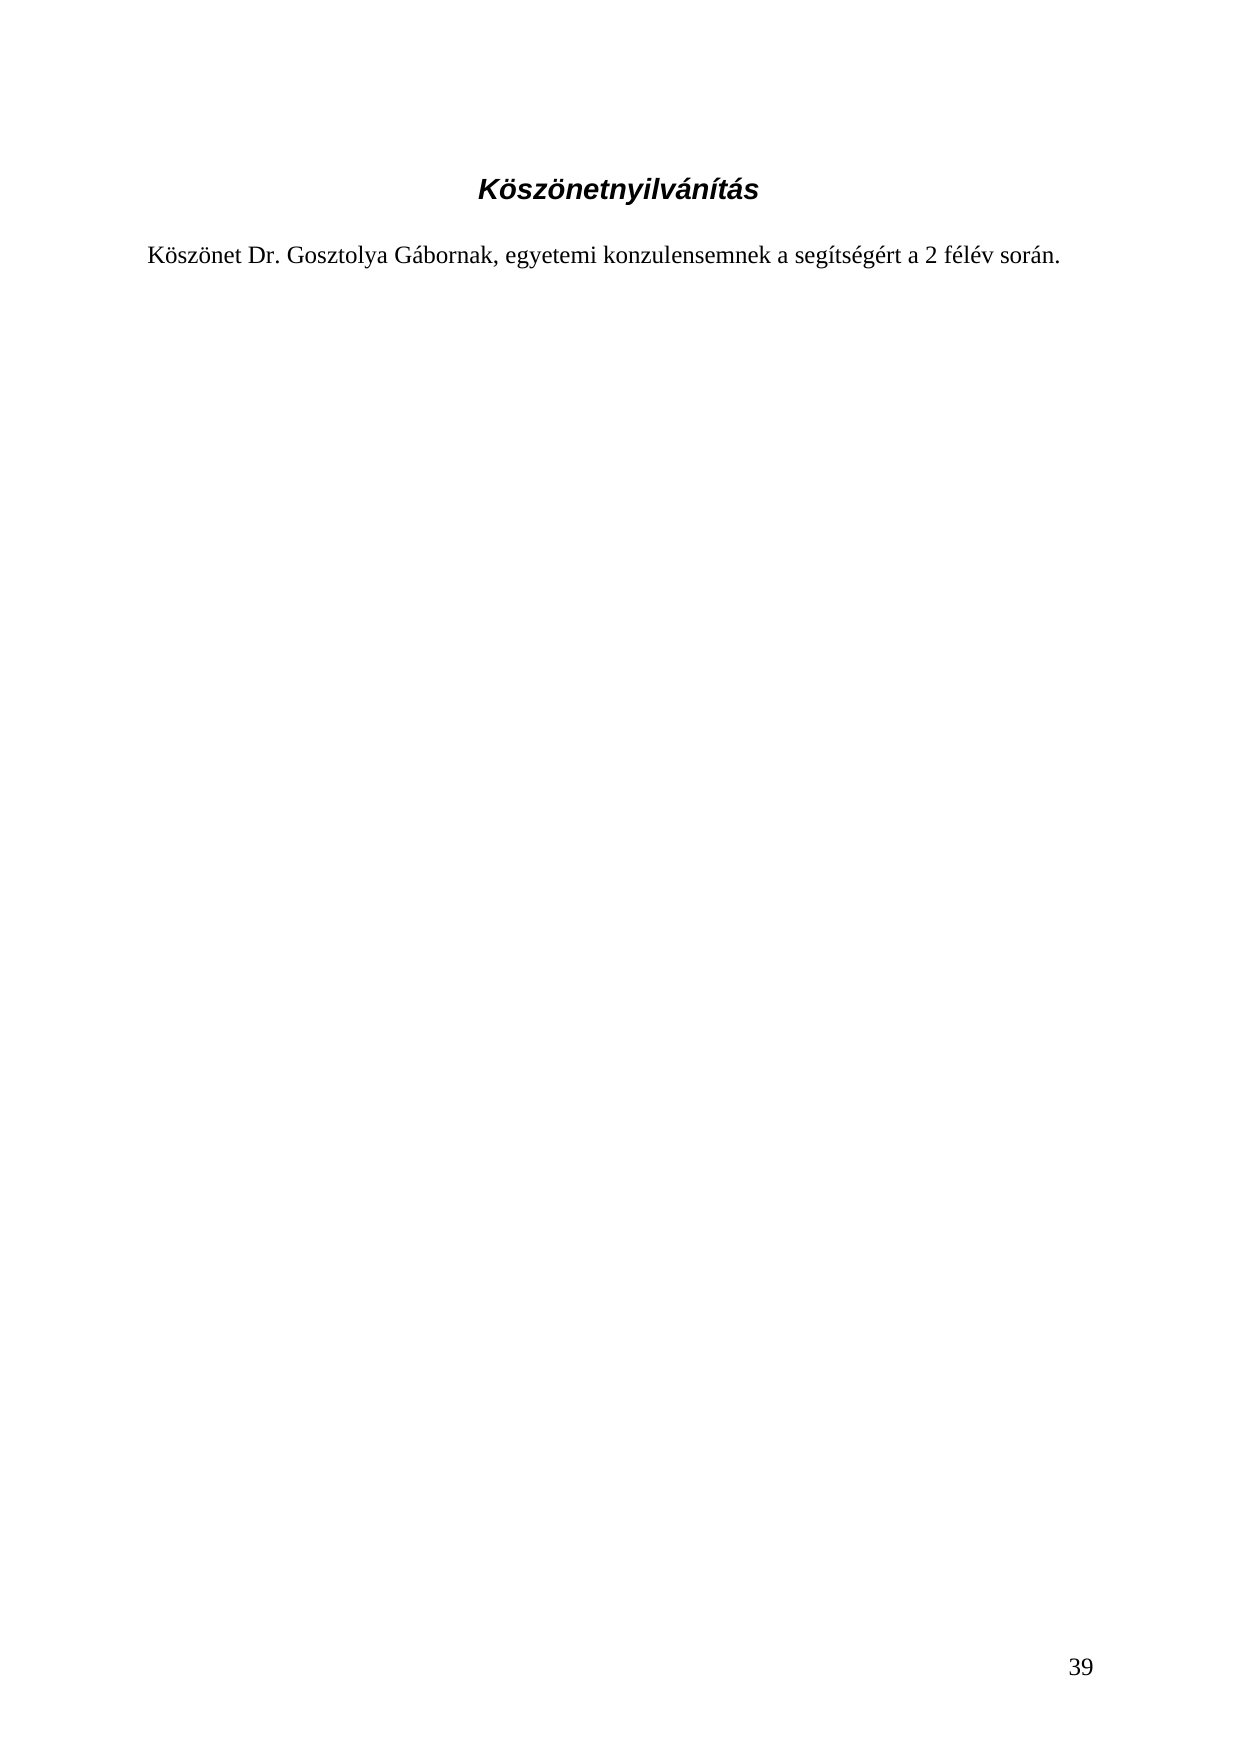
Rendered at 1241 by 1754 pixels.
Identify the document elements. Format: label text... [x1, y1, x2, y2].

text Köszönet Dr. Gosztolya Gábornak, egyetemi konzulensemnek a segítségért a 2 félév során. [147, 241, 1093, 269]
subtitle Köszönetnyilvánítás [147, 172, 1093, 206]
